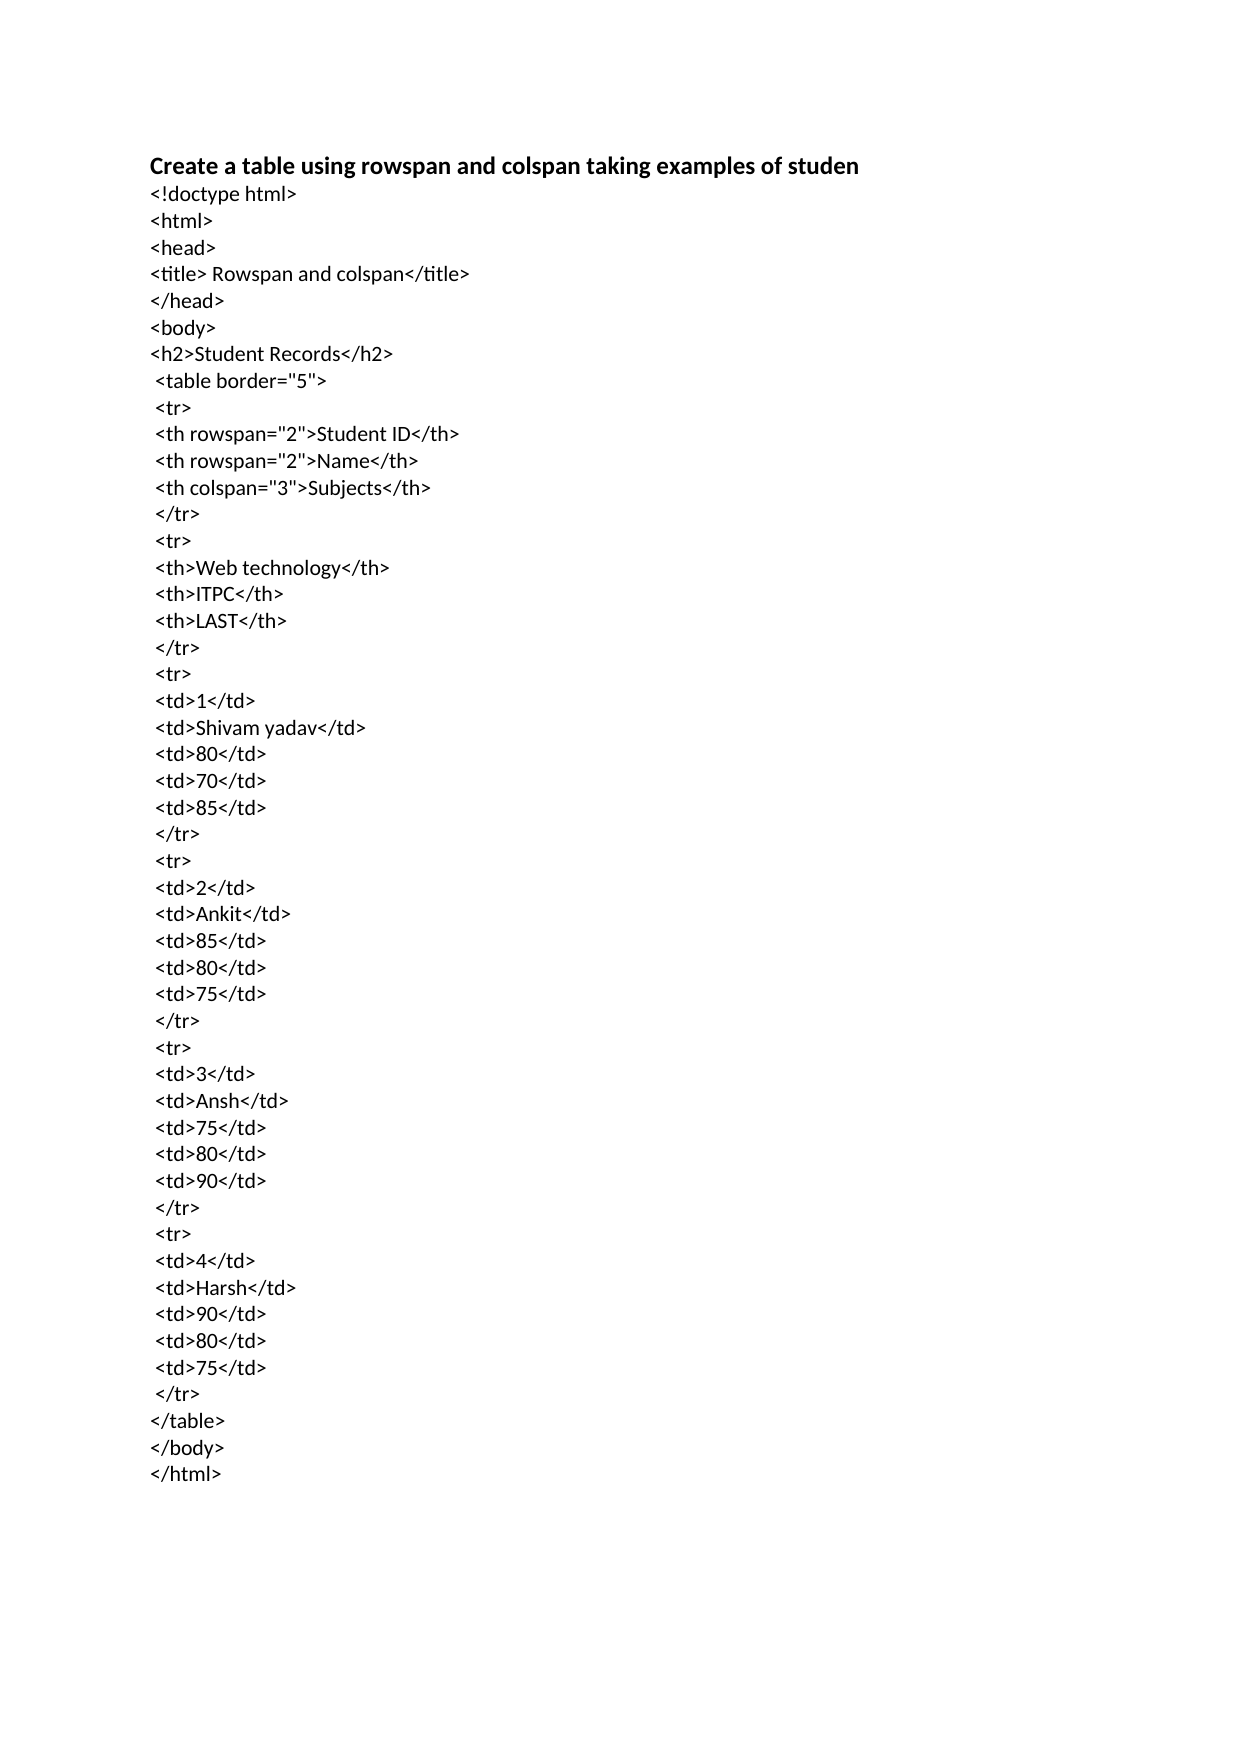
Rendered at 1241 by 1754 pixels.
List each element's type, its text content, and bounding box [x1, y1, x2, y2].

text Create a table using rowspan and colspan taking examples of studen [150, 150, 1090, 181]
text <td>75</td> [150, 1114, 1090, 1141]
text </tr> [150, 634, 1090, 661]
text <td>90</td> [150, 1301, 1090, 1327]
text <td>70</td> [150, 767, 1090, 794]
text <body> [150, 314, 1090, 341]
text </tr> [150, 1194, 1090, 1221]
text <th colspan="3">Subjects</th> [150, 474, 1090, 501]
text <tr> [150, 394, 1090, 421]
text <title> Rowspan and colspan</title> [150, 261, 1090, 287]
text <td>80</td> [150, 1327, 1090, 1354]
text </tr> [150, 1007, 1090, 1034]
text <td>1</td> [150, 687, 1090, 714]
text </table> [150, 1407, 1090, 1434]
text <td>80</td> [150, 954, 1090, 981]
text <h2>Student Records</h2> [150, 341, 1090, 367]
text <td>75</td> [150, 981, 1090, 1007]
text <td>Ankit</td> [150, 901, 1090, 927]
text <html> [150, 207, 1090, 234]
text <table border="5"> [150, 367, 1090, 394]
text </body> [150, 1434, 1090, 1461]
text <td>2</td> [150, 874, 1090, 901]
text <th>LAST</th> [150, 607, 1090, 634]
text </tr> [150, 1381, 1090, 1407]
text <th rowspan="2">Student ID</th> [150, 421, 1090, 447]
text <th>ITPC</th> [150, 581, 1090, 607]
text <!doctype html> [150, 181, 1090, 207]
text <tr> [150, 847, 1090, 874]
text <head> [150, 234, 1090, 261]
text <td>90</td> [150, 1167, 1090, 1194]
text <tr> [150, 527, 1090, 554]
text <td>85</td> [150, 927, 1090, 954]
text <td>Shivam yadav</td> [150, 714, 1090, 741]
text <tr> [150, 1034, 1090, 1061]
text </head> [150, 287, 1090, 314]
text </html> [150, 1461, 1090, 1487]
text <td>4</td> [150, 1247, 1090, 1274]
text <tr> [150, 1221, 1090, 1247]
text <td>Ansh</td> [150, 1087, 1090, 1114]
text <td>80</td> [150, 1141, 1090, 1167]
text </tr> [150, 821, 1090, 847]
text <tr> [150, 661, 1090, 687]
text <td>80</td> [150, 741, 1090, 767]
text </tr> [150, 501, 1090, 527]
text <td>3</td> [150, 1061, 1090, 1087]
text <td>85</td> [150, 794, 1090, 821]
text <td>75</td> [150, 1354, 1090, 1381]
text <td>Harsh</td> [150, 1274, 1090, 1301]
text <th rowspan="2">Name</th> [150, 447, 1090, 474]
text <th>Web technology</th> [150, 554, 1090, 581]
